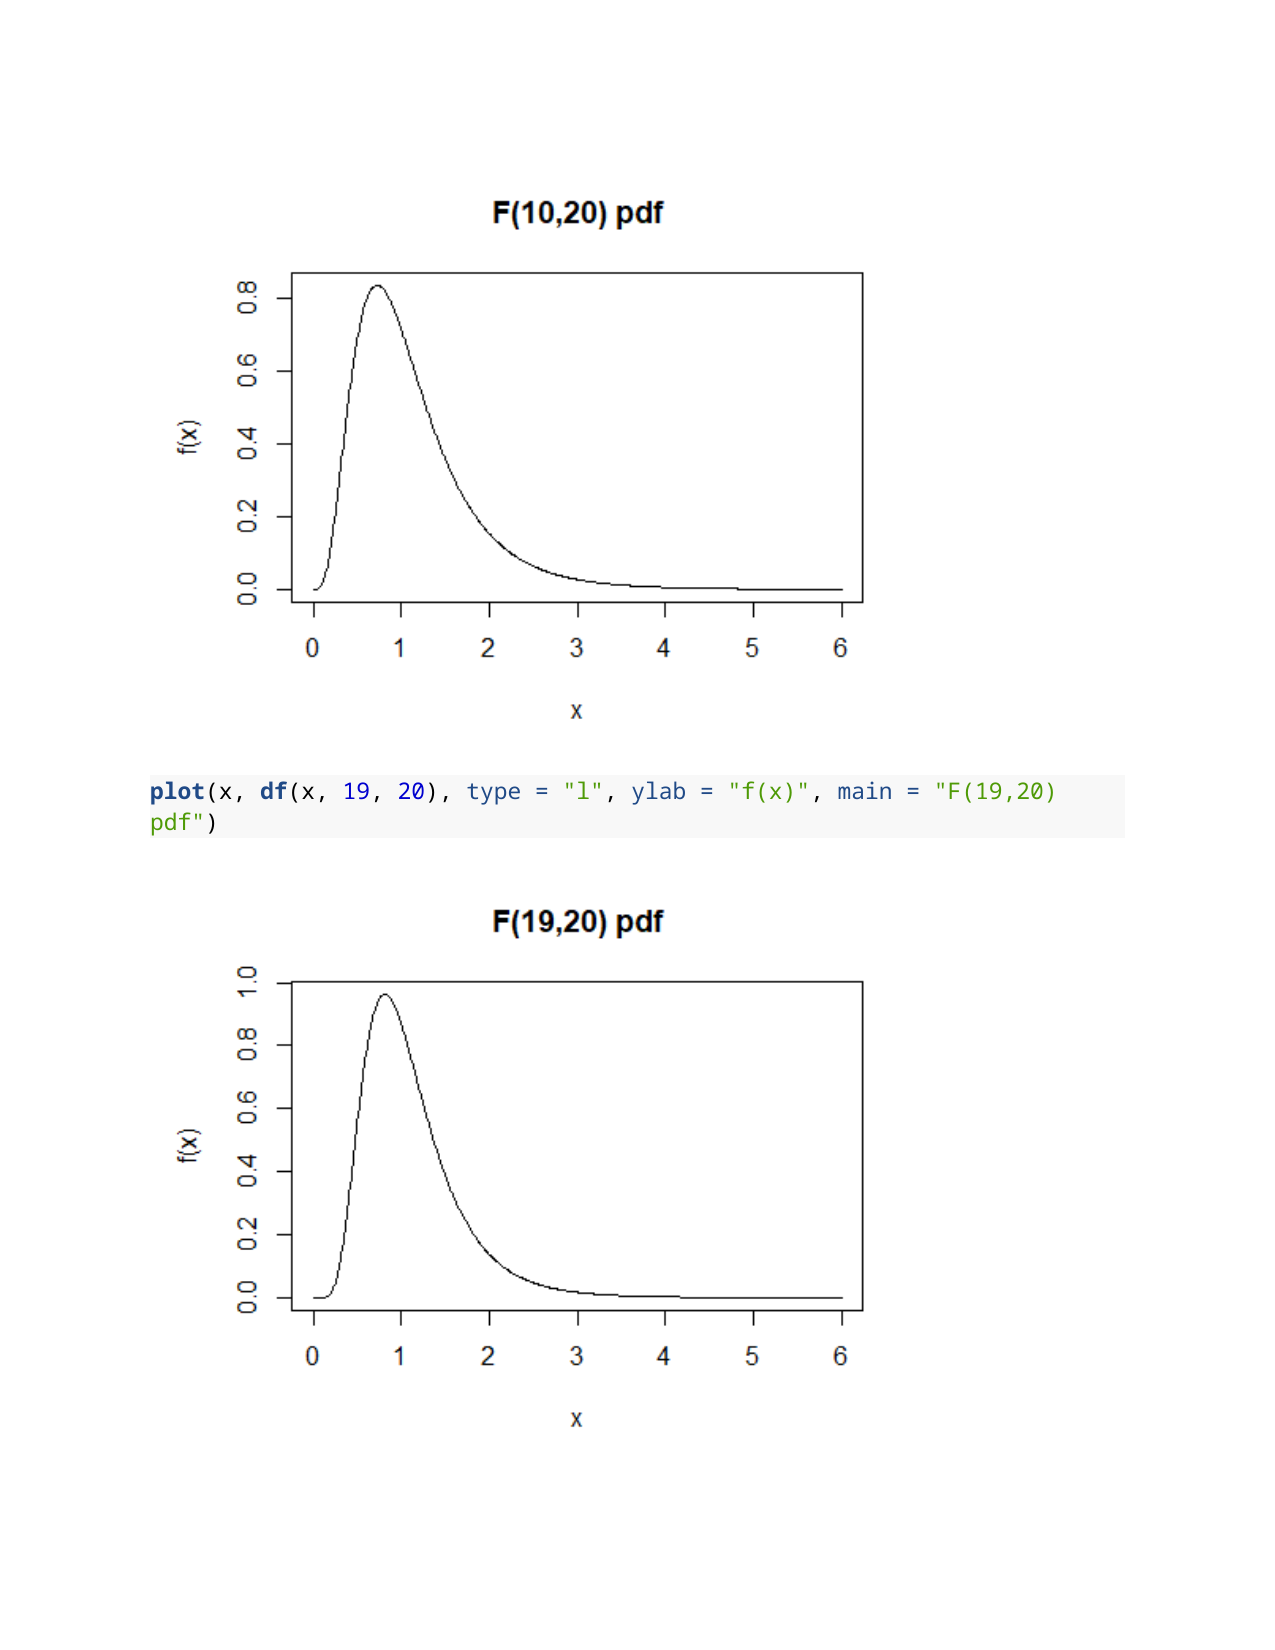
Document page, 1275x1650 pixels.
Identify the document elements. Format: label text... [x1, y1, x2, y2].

picture [168, 858, 927, 1465]
picture [168, 150, 927, 757]
text plot(x, df(x, 19, 20), type = "l", ylab = "f(x)", main = "F(19,20) pdf") [219, 775, 1125, 838]
